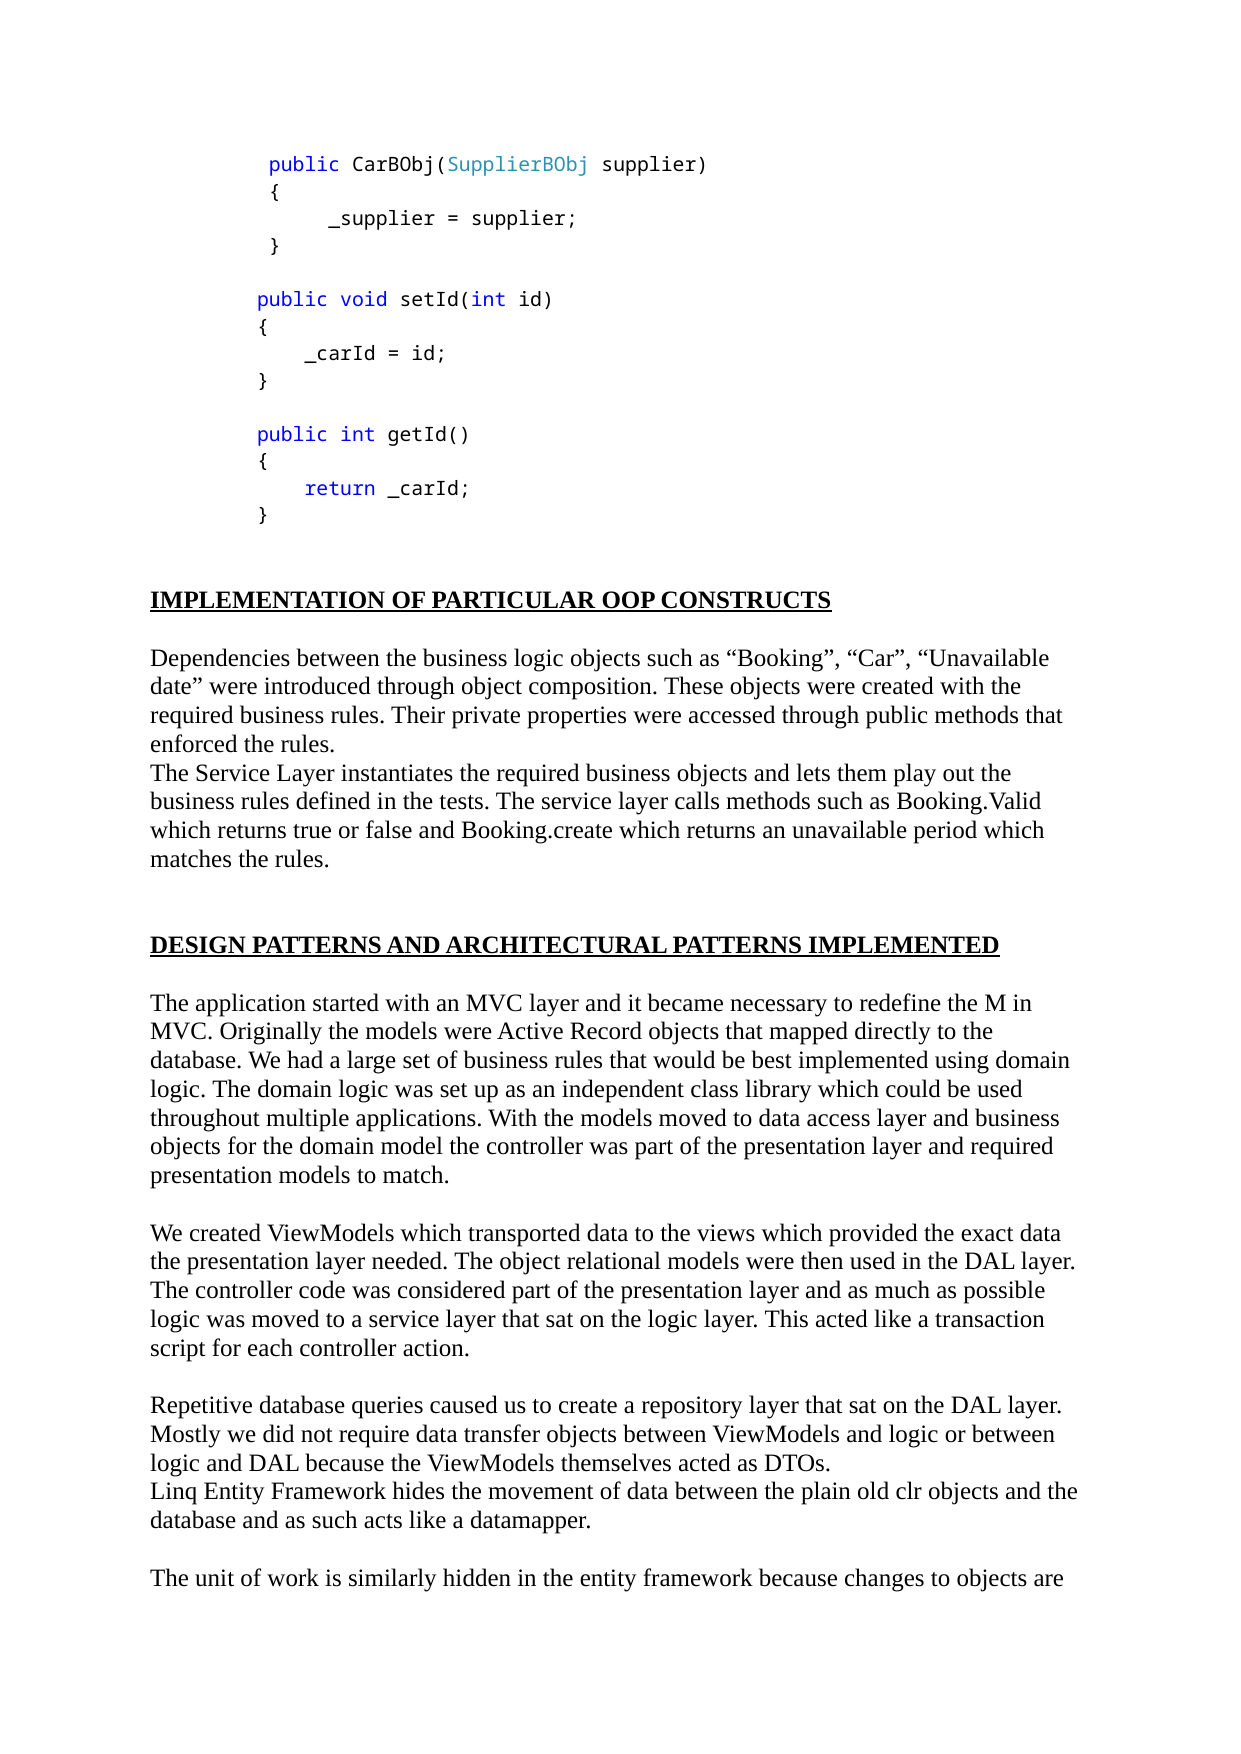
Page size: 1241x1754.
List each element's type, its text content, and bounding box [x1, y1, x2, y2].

text public CarBObj(SupplierBObj supplier) [150, 150, 1090, 177]
text return _carId; [150, 474, 1090, 501]
text { [150, 177, 1090, 204]
text public void setId(int id) [150, 285, 1090, 312]
text { [150, 312, 1090, 339]
text IMPLEMENTATION OF PARTICULAR OOP CONSTRUCTS [150, 585, 1090, 614]
text The application started with an MVC layer and it became necessary to redefine the M in MVC. Originally the models were Active Record objects that mapped directly to the database. We had a large set of business rules that would be best implemented using domain logic. The domain logic was set up as an independent class library which could be used throughout multiple applications. With the models moved to data access layer and business objects for the domain model the controller was part of the presentation layer and required presentation models to match. [150, 988, 1090, 1189]
text Repetitive database queries caused us to create a repository layer that sat on the DAL layer. Mostly we did not require data transfer objects between ViewModels and logic or between logic and DAL because the ViewModels themselves acted as DTOs. [150, 1390, 1090, 1476]
text _supplier = supplier; [150, 204, 1090, 231]
text _carId = id; [150, 339, 1090, 366]
text public int getId() [150, 420, 1090, 447]
text { [150, 447, 1090, 474]
text Dependencies between the business logic objects such as “Booking”, “Car”, “Unavailable date” were introduced through object composition. These objects were created with the required business rules. Their private properties were accessed through public methods that enforced the rules. [150, 643, 1090, 758]
text DESIGN PATTERNS AND ARCHITECTURAL PATTERNS IMPLEMENTED [150, 930, 1090, 959]
text } [150, 231, 1090, 258]
text Linq Entity Framework hides the movement of data between the plain old clr objects and the database and as such acts like a datamapper. [150, 1476, 1090, 1534]
text The Service Layer instantiates the required business objects and lets them play out the business rules defined in the tests. The service layer calls methods such as Booking.Valid which returns true or false and Booking.create which returns an unavailable period which matches the rules. [150, 758, 1090, 873]
text } [150, 366, 1090, 393]
text } [150, 501, 1090, 528]
